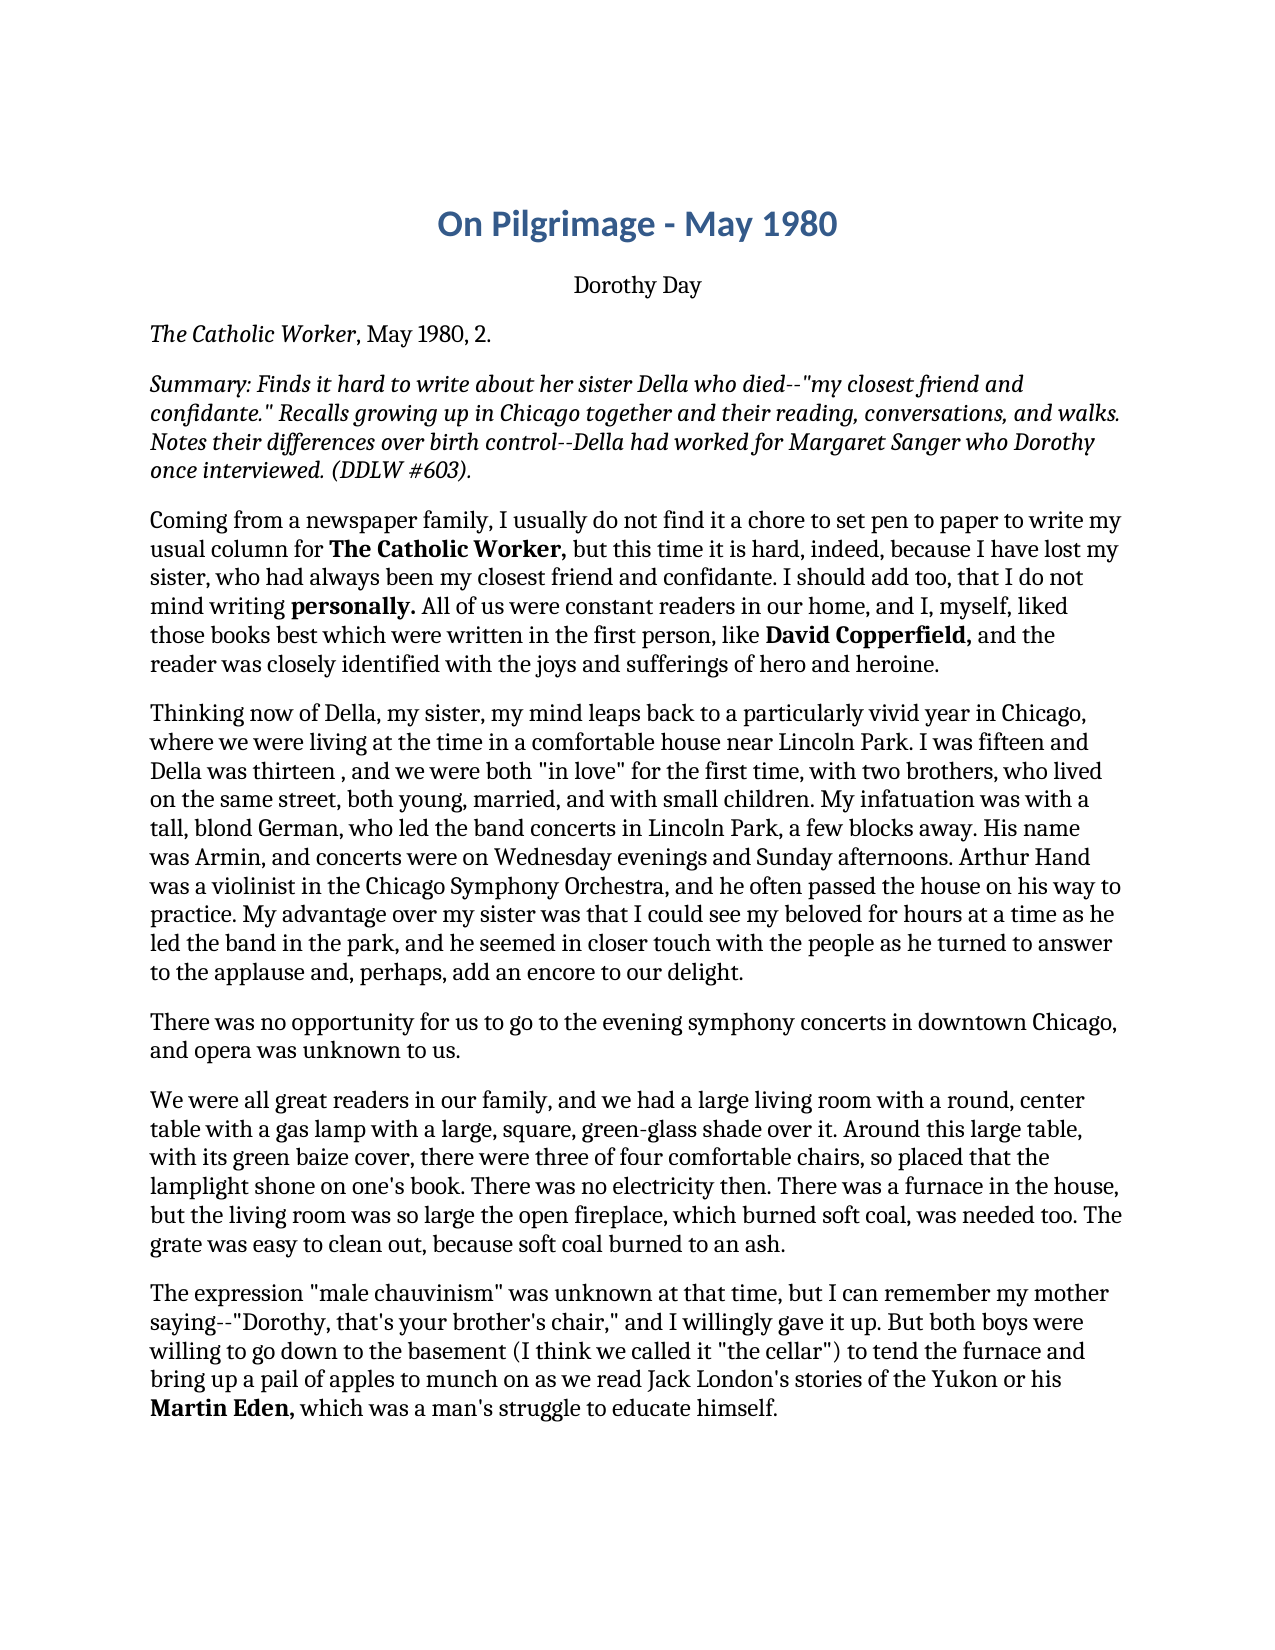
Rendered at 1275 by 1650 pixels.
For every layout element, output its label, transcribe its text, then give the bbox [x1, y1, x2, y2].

text Summary: Finds it hard to write about her sister Della who died--"my closest friend and confidante." Recalls growing up in Chicago together and their reading, conversations, and walks. Notes their differences over birth control--Della had worked for Margaret Sanger who Dorothy once interviewed. (DDLW #603). [150, 370, 1125, 485]
text We were all great readers in our family, and we had a large living room with a round, center table with a gas lamp with a large, square, green-glass shade over it. Around this large table, with its green baize cover, there were three of four comfortable chairs, so placed that the lamplight shone on one's book. There was no electricity then. There was a furnace in the house, but the living room was so large the open fireplace, which burned soft coal, was needed too. The grate was easy to clean out, because soft coal burned to an ash. [150, 1086, 1125, 1258]
text Thinking now of Della, my sister, my mind leaps back to a particularly vivid year in Chicago, where we were living at the time in a comfortable house near Lincoln Park. I was fifteen and Della was thirteen , and we were both "in love" for the first time, with two brothers, who lived on the same street, both young, married, and with small children. My infatuation was with a tall, blond German, who led the band concerts in Lincoln Park, a few blocks away. His name was Armin, and concerts were on Wednesday evenings and Sunday afternoons. Arthur Hand was a violinist in the Chicago Symphony Orchestra, and he often passed the house on his way to practice. My advantage over my sister was that I could see my beloved for hours at a time as he led the band in the park, and he seemed in closer touch with the people as he turned to answer to the applause and, perhaps, add an encore to our delight. [150, 699, 1125, 987]
text Coming from a newspaper family, I usually do not find it a chore to set pen to paper to write my usual column for The Catholic Worker, but this time it is hard, indeed, because I have lost my sister, who had always been my closest friend and confidante. I should add too, that I do not mind writing personally. All of us were constant readers in our home, and I, myself, liked those books best which were written in the first person, like David Copperfield, and the reader was closely identified with the joys and sufferings of hero and heroine. [150, 506, 1125, 678]
text The expression "male chauvinism" was unknown at that time, but I can remember my mother saying--"Dorothy, that's your brother's chair," and I willingly gave it up. But both boys were willing to go down to the basement (I think we called it "the cellar") to tend the furnace and bring up a pail of apples to munch on as we read Jack London's stories of the Yukon or his Martin Eden, which was a man's struggle to educate himself. [150, 1279, 1125, 1423]
title On Pilgrimage - May 1980 [150, 200, 1125, 246]
text There was no opportunity for us to go to the evening symphony concerts in downtown Chicago, and opera was unknown to us. [150, 1007, 1125, 1065]
text The Catholic Worker, May 1980, 2. [150, 320, 1125, 349]
text Dorothy Day [150, 271, 1125, 299]
